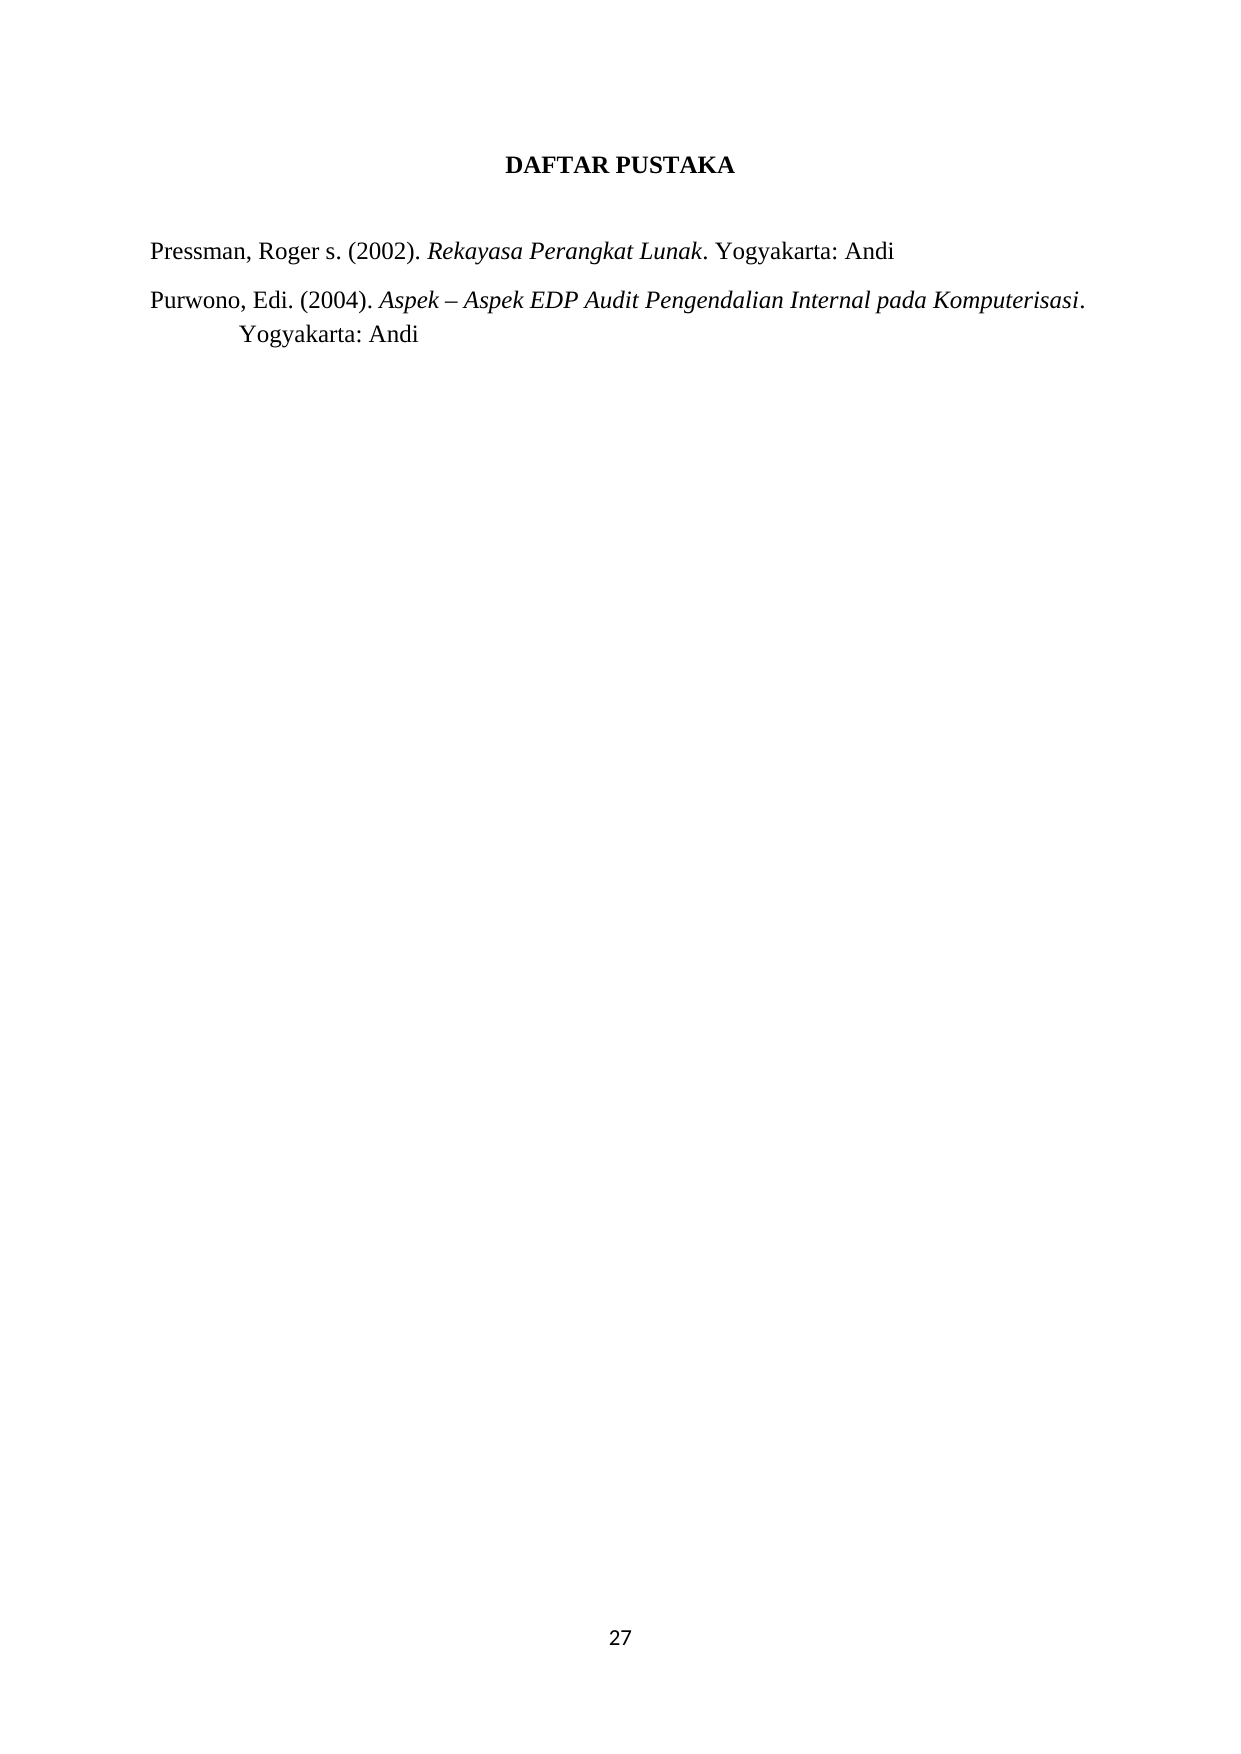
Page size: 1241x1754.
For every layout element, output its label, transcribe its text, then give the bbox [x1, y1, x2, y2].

subtitle DAFTAR PUSTAKA [150, 150, 1090, 179]
text Pressman, Roger s. (2002). Rekayasa Perangkat Lunak. Yogyakarta: Andi [150, 236, 1090, 265]
text Purwono, Edi. (2004). Aspek – Aspek EDP Audit Pengendalian Internal pada Komputerisasi. Yogyakarta: Andi [150, 286, 1090, 347]
